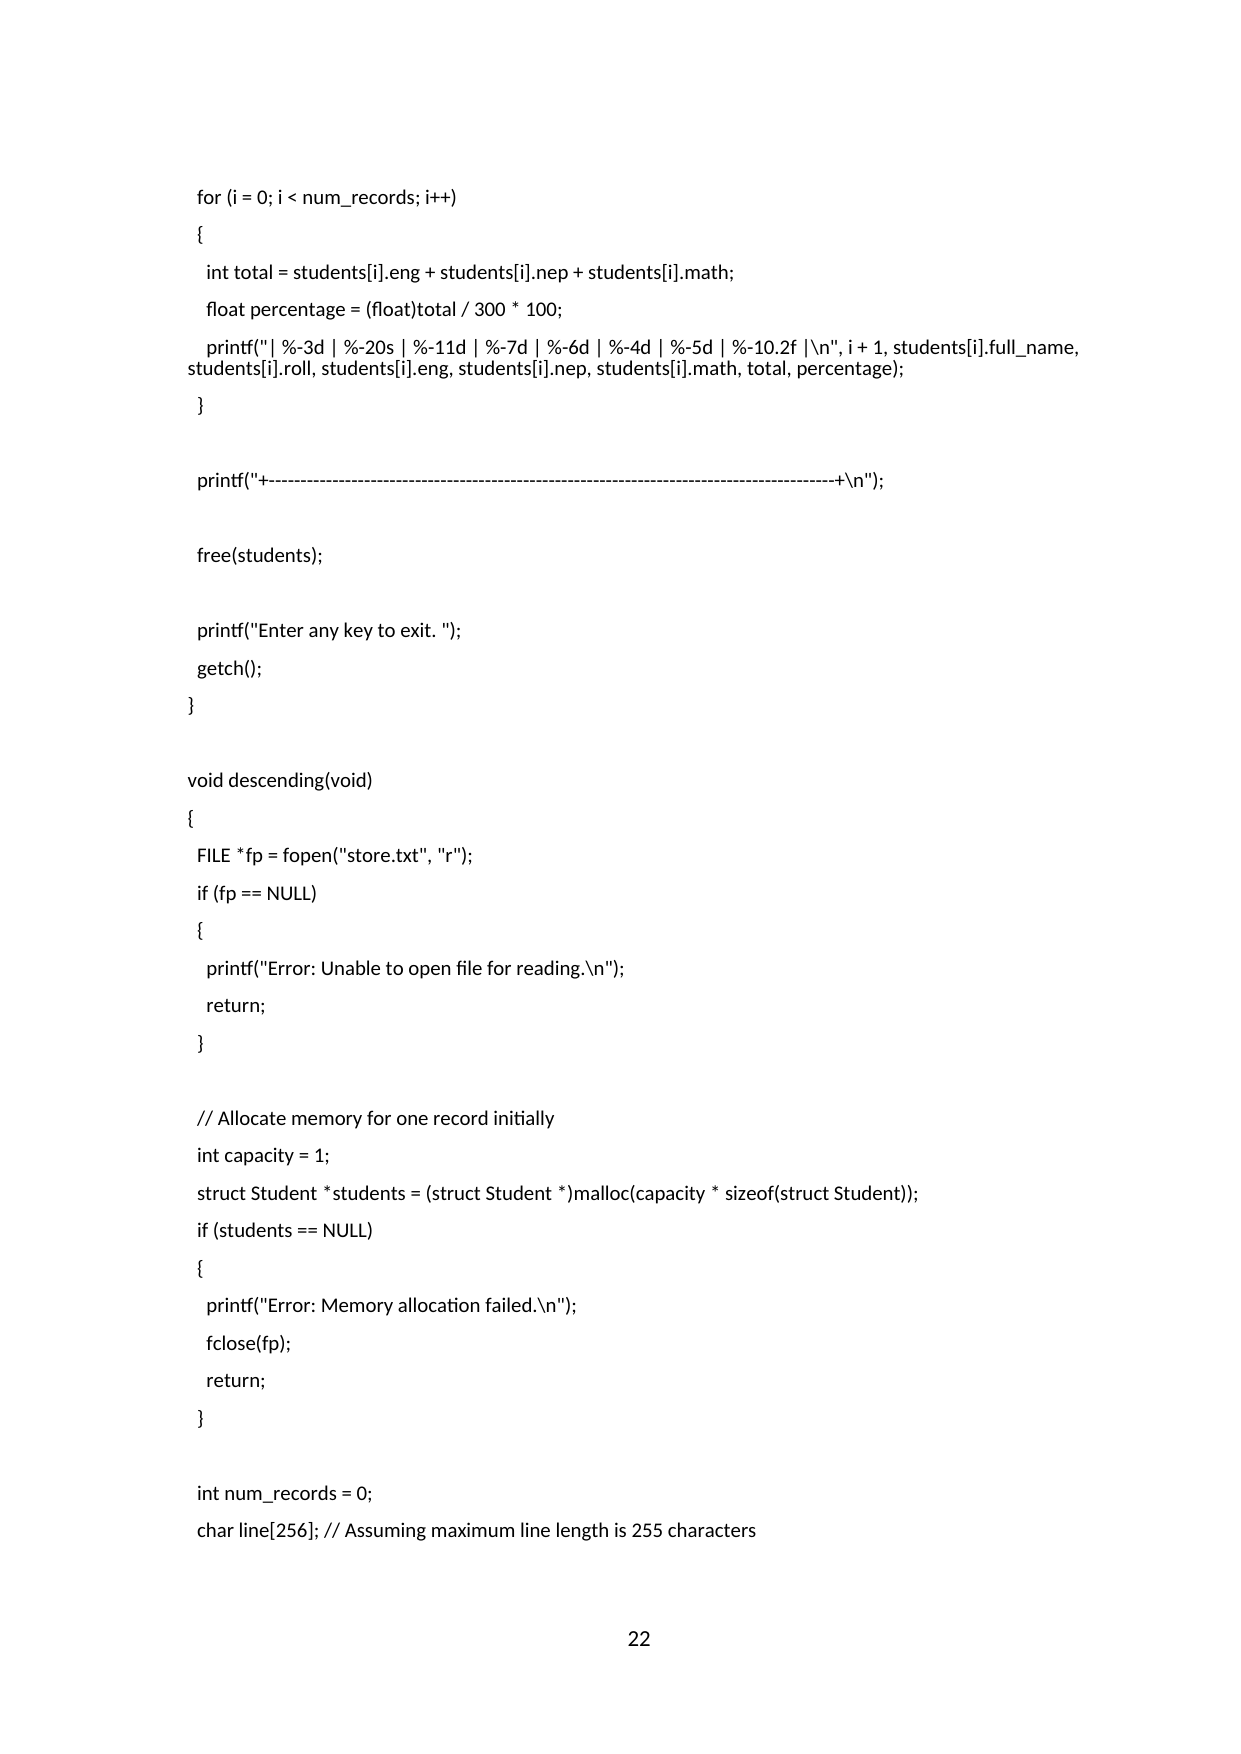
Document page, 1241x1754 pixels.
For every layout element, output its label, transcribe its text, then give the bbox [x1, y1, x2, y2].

text fclose(fp); [187, 1333, 1090, 1354]
text return; [187, 996, 1090, 1017]
text // Allocate memory for one record initially [187, 1108, 1090, 1129]
text } [187, 1033, 1090, 1054]
text { [187, 225, 1090, 246]
text { [187, 921, 1090, 942]
text } [187, 1408, 1090, 1429]
text int num_records = 0; [187, 1483, 1090, 1504]
text struct Student *students = (struct Student *)malloc(capacity * sizeof(struct Student)); [187, 1183, 1090, 1204]
text printf("Error: Memory allocation failed.\n"); [187, 1296, 1090, 1317]
text } [187, 696, 1090, 717]
text if (students == NULL) [187, 1221, 1090, 1242]
text void descending(void) [187, 771, 1090, 792]
text printf("Enter any key to exit. "); [187, 621, 1090, 642]
text { [187, 1258, 1090, 1279]
text printf("Error: Unable to open file for reading.\n"); [187, 958, 1090, 979]
text for (i = 0; i < num_records; i++) [187, 187, 1090, 208]
text getch(); [187, 658, 1090, 679]
text if (fp == NULL) [187, 883, 1090, 904]
text int total = students[i].eng + students[i].nep + students[i].math; [187, 262, 1090, 283]
text printf("| %-3d | %-20s | %-11d | %-7d | %-6d | %-4d | %-5d | %-10.2f |\n", i + 1, students[i].full_name, students[i].roll, students[i].eng, students[i].nep, students[i].math, total, percentage); [187, 337, 1090, 379]
text char line[256]; // Assuming maximum line length is 255 characters [187, 1521, 1090, 1542]
text } [187, 396, 1090, 417]
text { [187, 808, 1090, 829]
text int capacity = 1; [187, 1146, 1090, 1167]
text FILE *fp = fopen("store.txt", "r"); [187, 846, 1090, 867]
text printf("+-----------------------------------------------------------------------------------------+\n"); [187, 471, 1090, 492]
text free(students); [187, 546, 1090, 567]
text return; [187, 1371, 1090, 1392]
text float percentage = (float)total / 300 * 100; [187, 300, 1090, 321]
